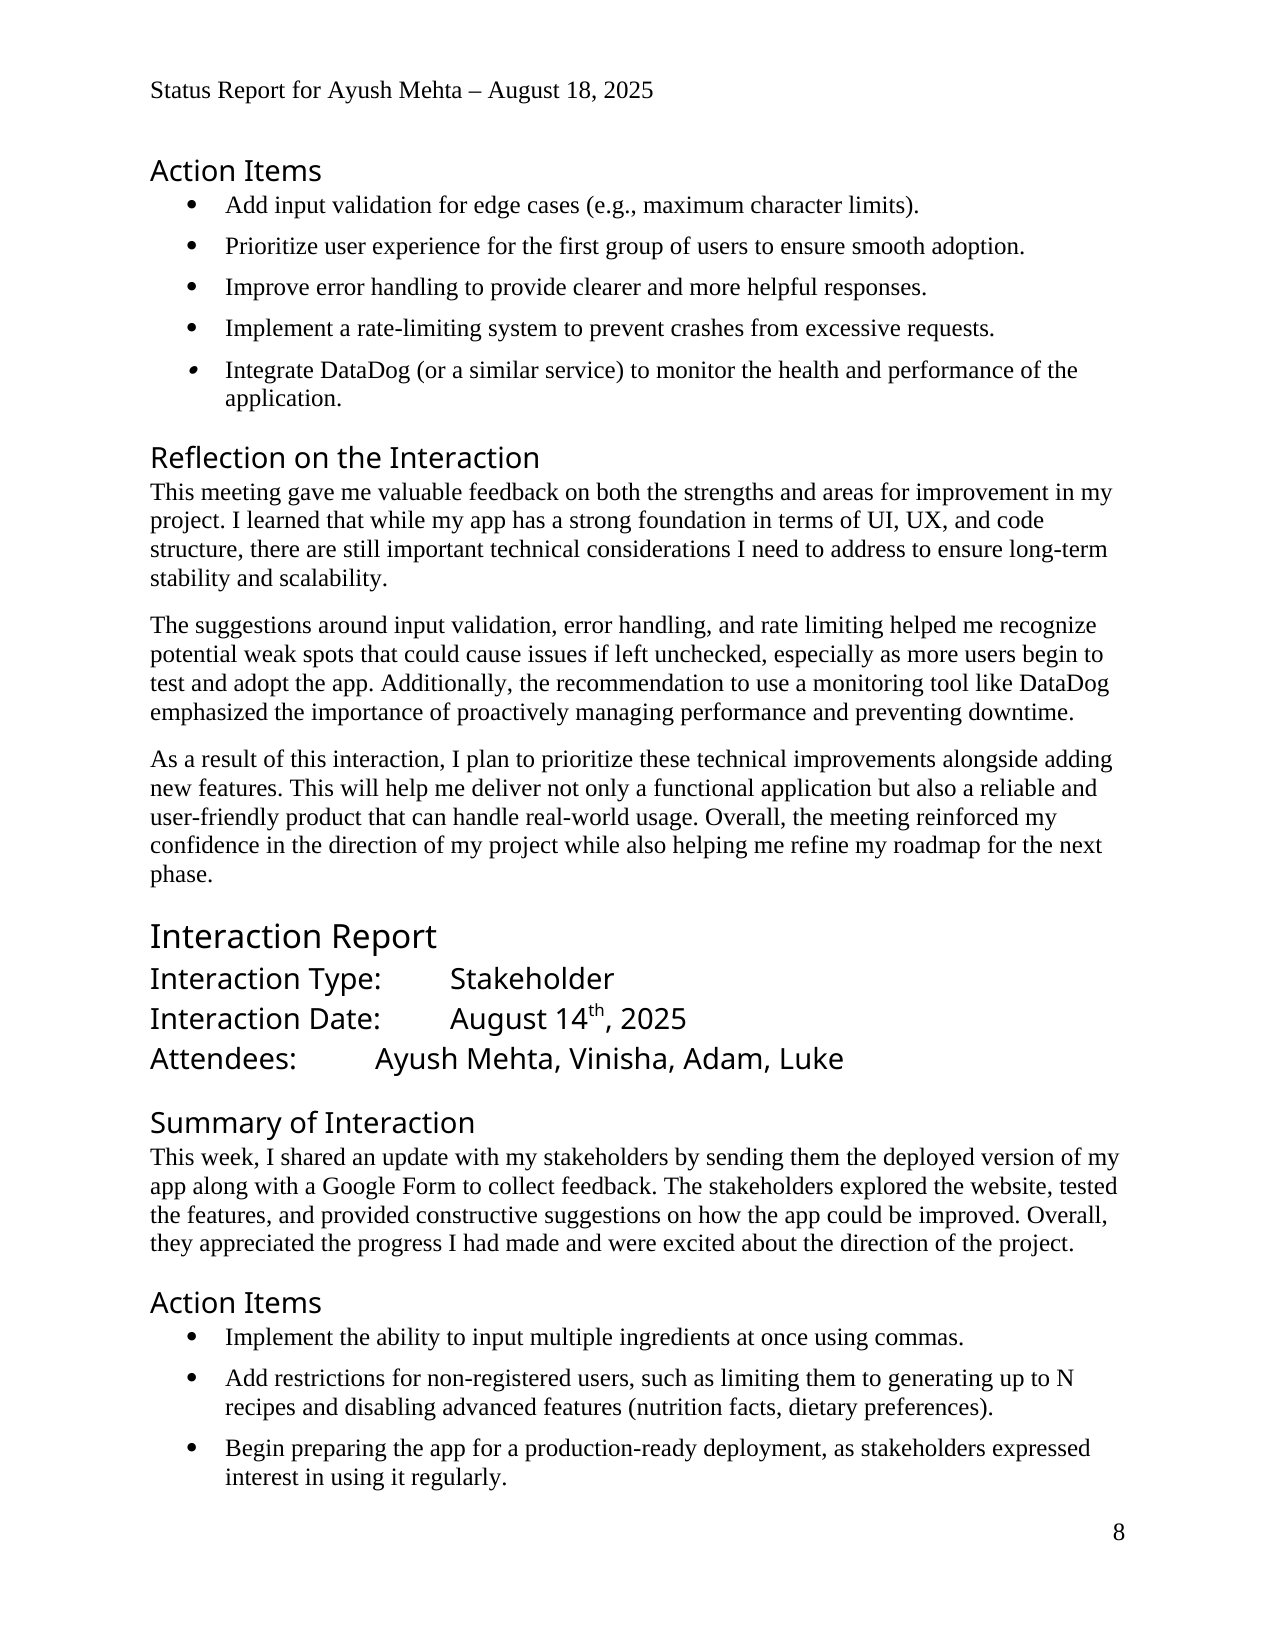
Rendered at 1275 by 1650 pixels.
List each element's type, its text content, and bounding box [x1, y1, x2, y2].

subtitle Summary of Interaction [150, 1103, 1125, 1142]
subtitle Reflection on the Interaction [150, 437, 1125, 477]
subtitle Action Items [150, 1282, 1125, 1322]
subtitle Interaction Report [150, 913, 1125, 958]
text Interaction Date: [150, 998, 1125, 1038]
text Interaction Type: [150, 958, 1125, 998]
subtitle Action Items [150, 150, 1125, 190]
text Attendees: [150, 1038, 1125, 1078]
